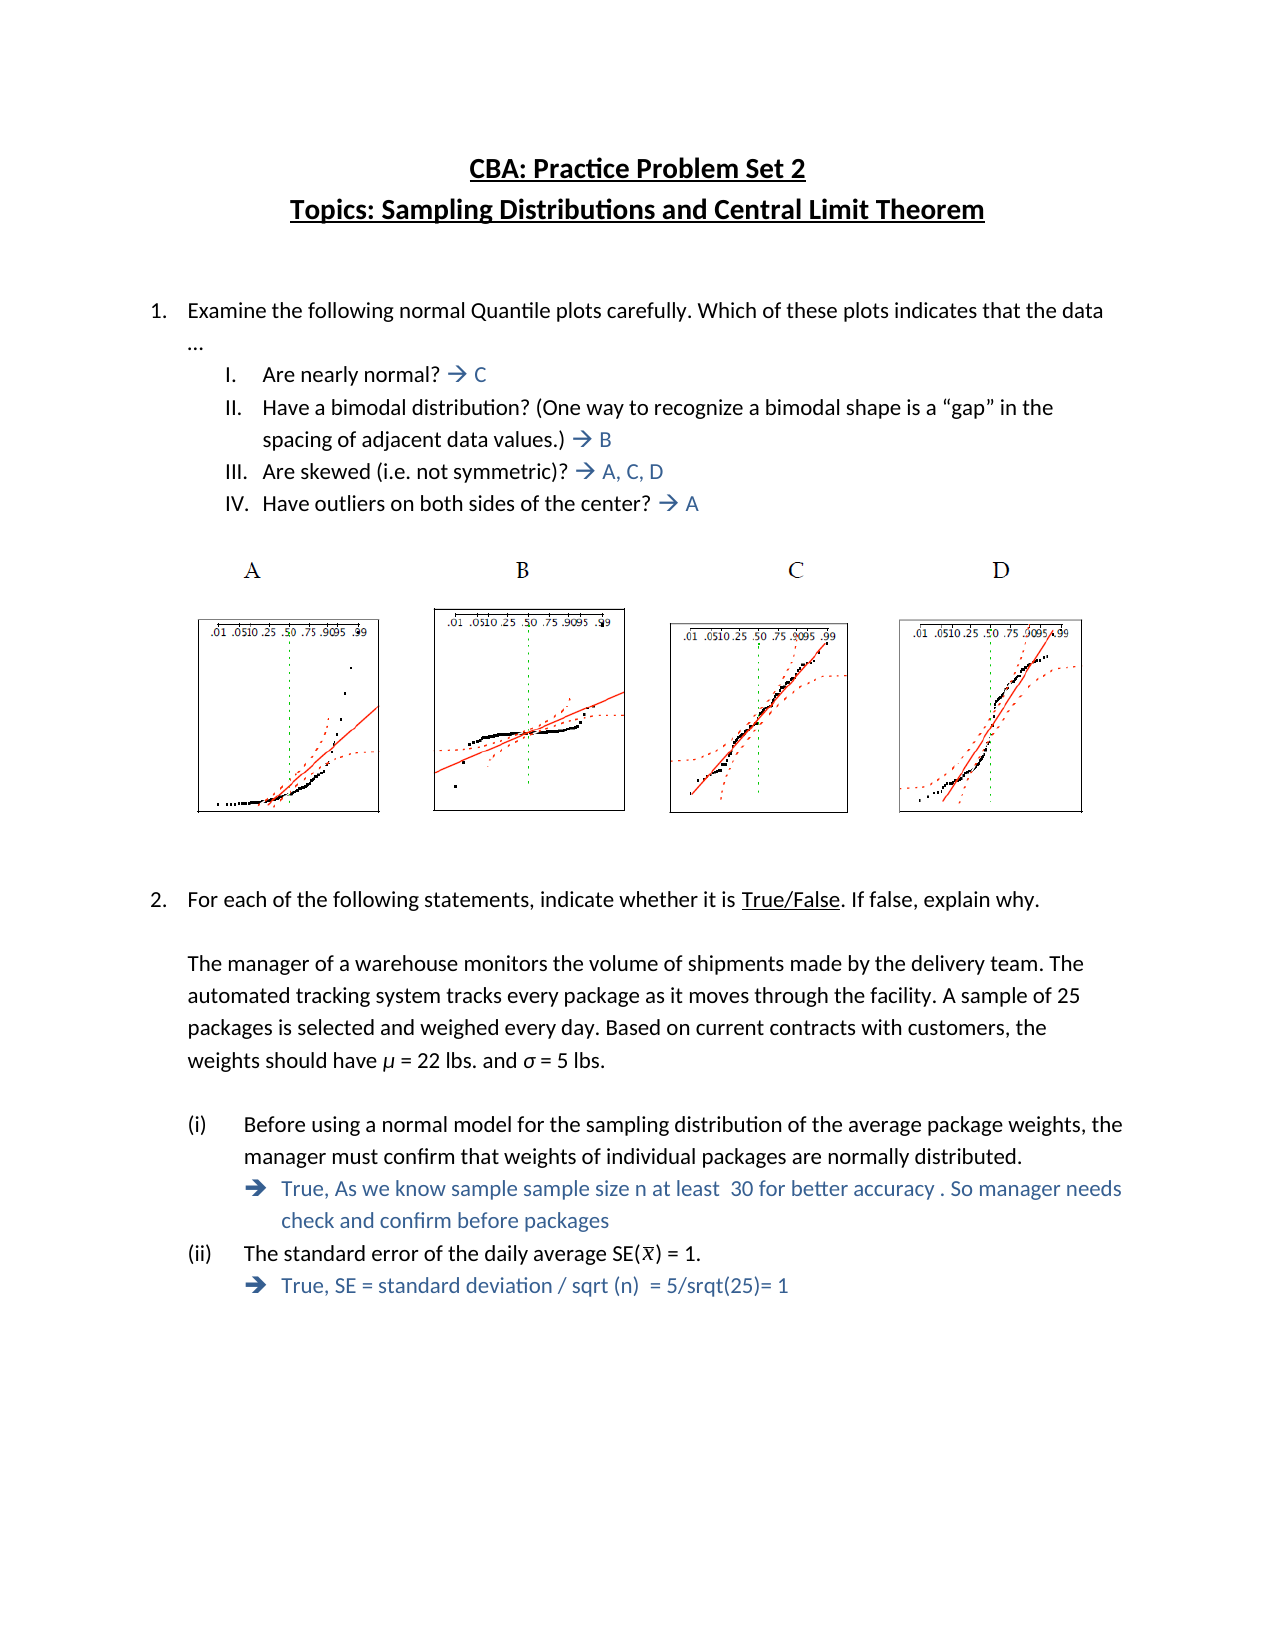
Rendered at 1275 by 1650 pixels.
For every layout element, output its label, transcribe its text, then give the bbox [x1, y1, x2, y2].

text The manager of a warehouse monitors the volume of shipments made by the delivery team. The automated tracking system tracks every package as it moves through the facility. A sample of 25 packages is selected and weighed every day. Based on current contracts with customers, the weights should have μ = 22 lbs. and σ = 5 lbs. [187, 949, 1125, 1074]
list For each of the following statements, indicate whether it is True/False. If false, explain why. [150, 885, 1125, 913]
list Have outliers on both sides of the center? A [225, 489, 1125, 517]
text CBA: Practice Problem Set 2 [150, 150, 1125, 186]
list Examine the following normal Quantile plots carefully. Which of these plots indicates that the data … [150, 296, 1125, 356]
list Have a bimodal distribution? (One way to recognize a bimodal shape is a “gap” in the spacing of adjacent data values.) B [225, 393, 1125, 453]
list True, As we know sample sample size n at least 30 for better accuracy . So manager needs check and confirm before packages [244, 1174, 1125, 1235]
list Are nearly normal? C [225, 361, 1125, 389]
list Before using a normal model for the sampling distribution of the average package weights, the manager must confirm that weights of individual packages are normally distributed. [187, 1110, 1125, 1170]
list True, SE = standard deviation / sqrt (n) = 5/srqt(25)= 1 [244, 1271, 1125, 1299]
text Topics: Sampling Distributions and Central Limit Theorem [150, 191, 1125, 227]
list Are skewed (i.e. not symmetric)? A, C, D [225, 457, 1125, 485]
list The standard error of the daily average SE() = 1. [187, 1239, 1125, 1267]
